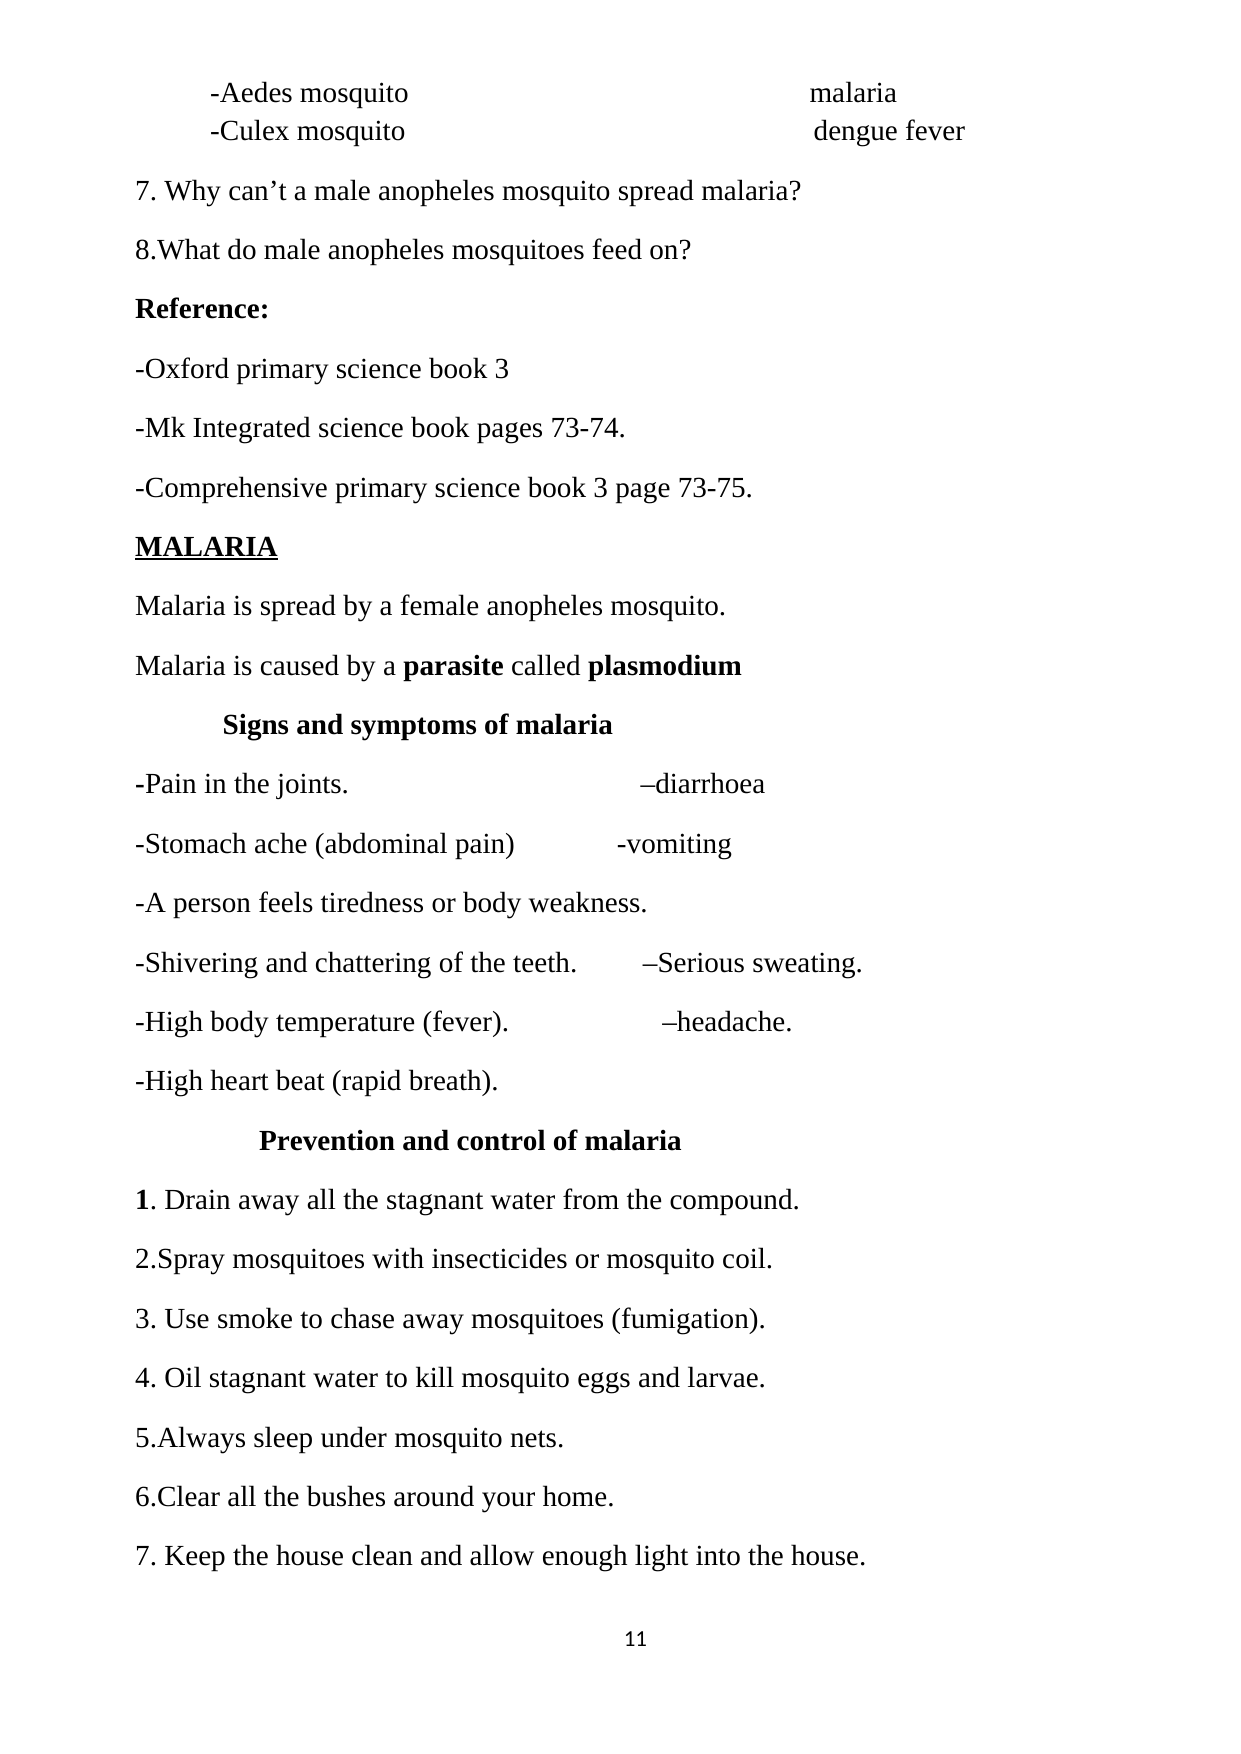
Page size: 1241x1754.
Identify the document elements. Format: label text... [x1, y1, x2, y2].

text 2.Spray mosquitoes with insecticides or mosquito coil. [135, 1242, 1135, 1275]
text Malaria is caused by a parasite called plasmodium [135, 648, 1135, 681]
text 6.Clear all the bushes around your home. [135, 1479, 1135, 1513]
text Prevention and control of malaria [135, 1123, 1135, 1156]
text 7. Why can’t a male anopheles mosquito spread malaria? [135, 173, 1135, 206]
text -Stomach ache (abdominal pain) -vomiting [135, 826, 1135, 859]
text 1. Drain away all the stagnant water from the compound. [135, 1182, 1135, 1216]
text 5.Always sleep under mosquito nets. [135, 1420, 1135, 1453]
text -Pain in the joints. –diarrhoea [135, 767, 1135, 800]
text 8.What do male anopheles mosquitoes feed on? [135, 232, 1135, 266]
text -Shivering and chattering of the teeth. –Serious sweating. [135, 945, 1135, 978]
text Reference: [135, 292, 1135, 325]
text 7. Keep the house clean and allow enough light into the house. [135, 1538, 1135, 1572]
text -Mk Integrated science book pages 73-74. [135, 410, 1135, 444]
list -Culex mosquito dengue fever [210, 113, 1135, 147]
text -Oxford primary science book 3 [135, 351, 1135, 384]
text 4. Oil stagnant water to kill mosquito eggs and larvae. [135, 1360, 1135, 1394]
text -A person feels tiredness or body weakness. [135, 885, 1135, 919]
list -Aedes mosquito malaria [210, 75, 1135, 108]
text 3. Use smoke to chase away mosquitoes (fumigation). [135, 1301, 1135, 1334]
text Signs and symptoms of malaria [135, 707, 1135, 741]
text Malaria is spread by a female anopheles mosquito. [135, 588, 1135, 622]
text -High body temperature (fever). –headache. [135, 1004, 1135, 1038]
text -Comprehensive primary science book 3 page 73-75. [135, 470, 1135, 503]
text -High heart beat (rapid breath). [135, 1063, 1135, 1097]
text MALARIA [135, 529, 1135, 563]
